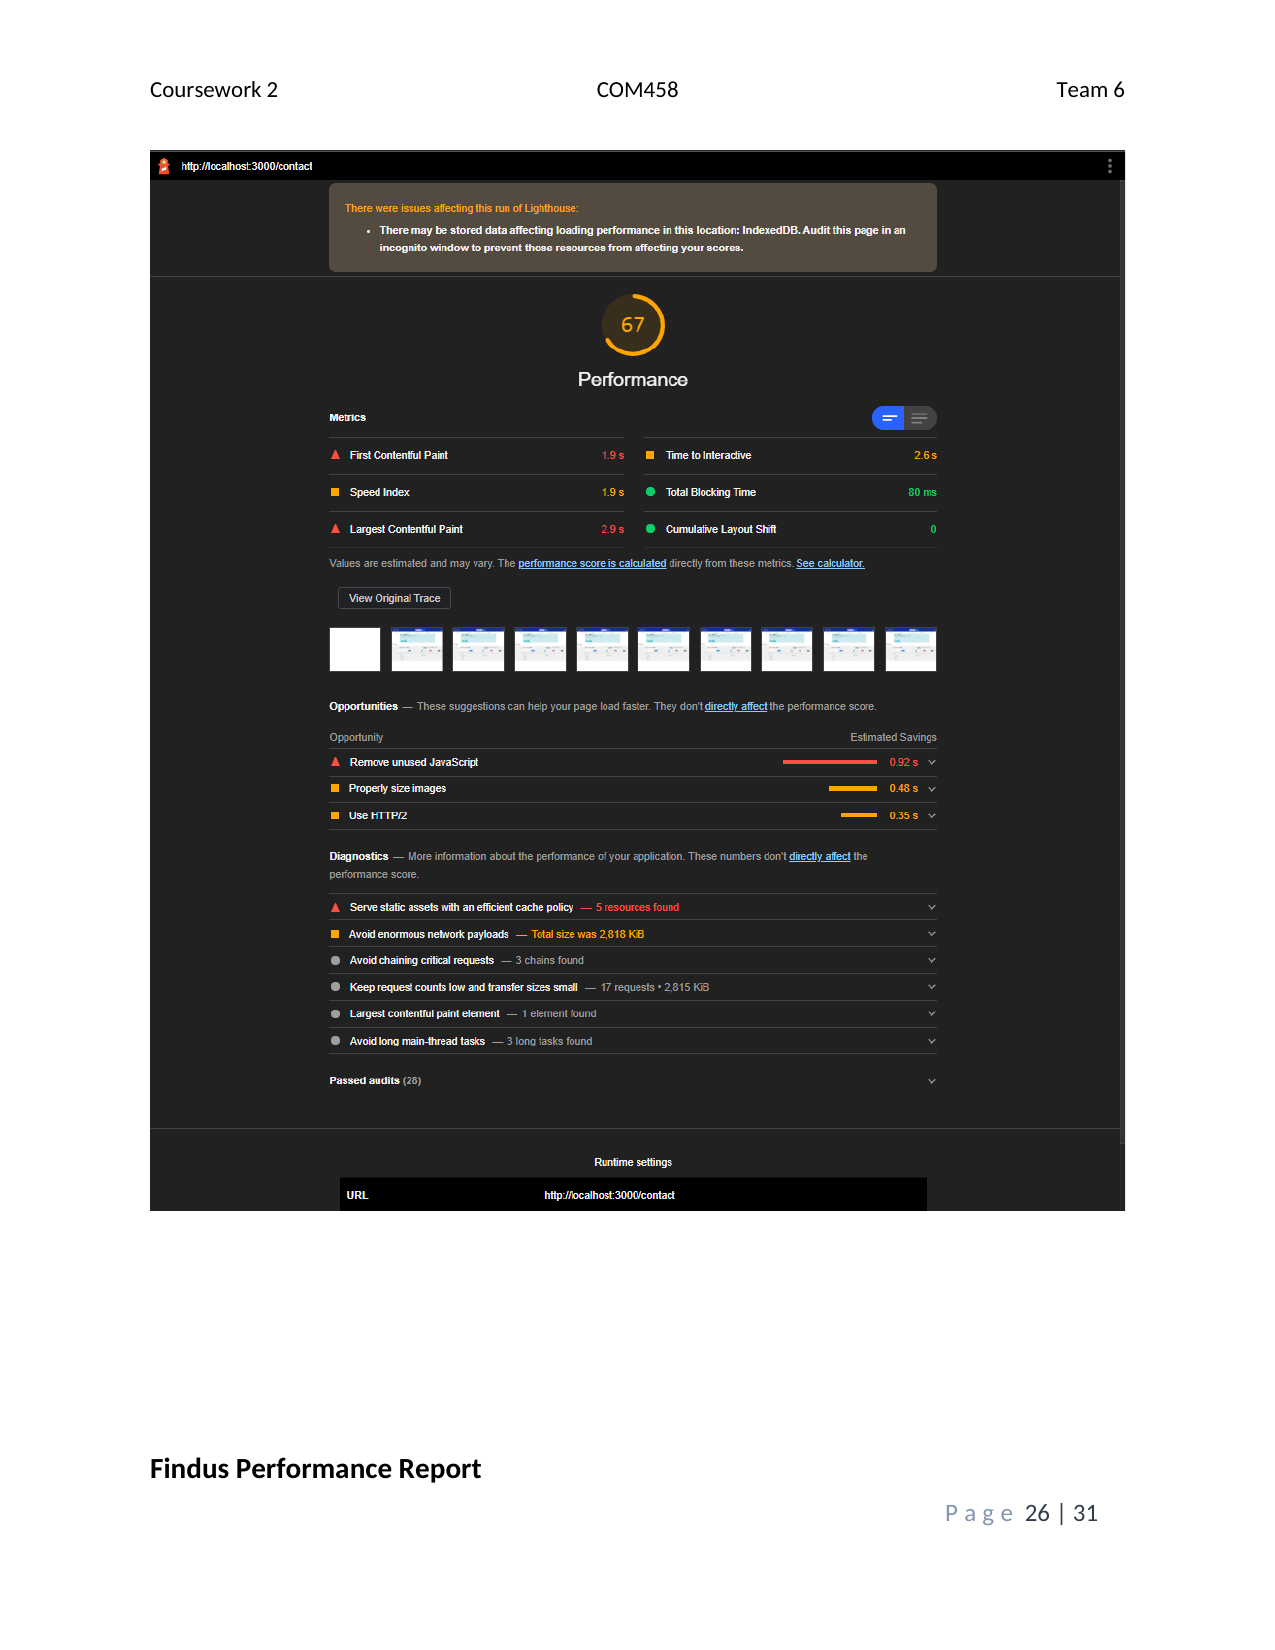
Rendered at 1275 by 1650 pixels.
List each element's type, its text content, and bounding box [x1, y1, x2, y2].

text Findus Performance Report [150, 1450, 1125, 1485]
picture [150, 150, 1125, 1211]
